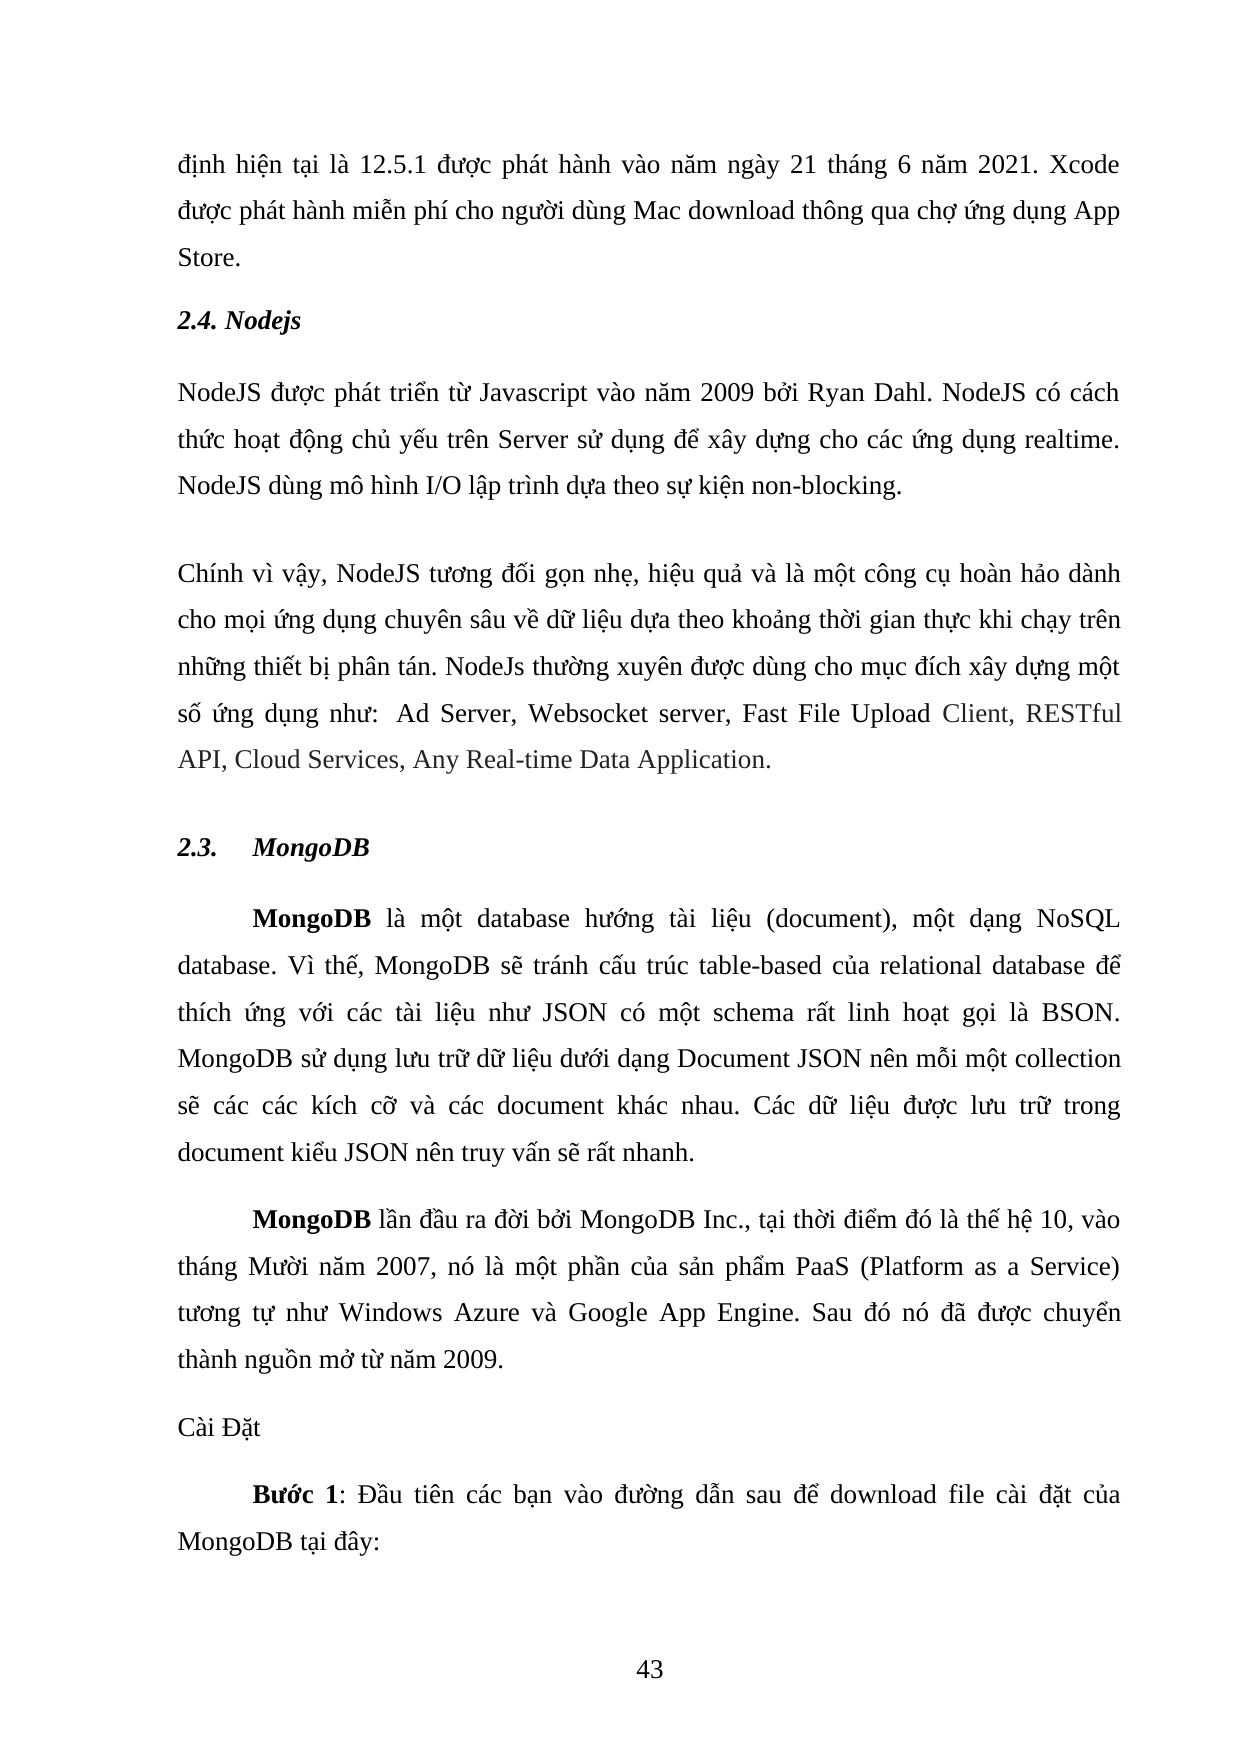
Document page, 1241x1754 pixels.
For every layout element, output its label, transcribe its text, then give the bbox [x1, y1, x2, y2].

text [177, 148, 1122, 272]
text NodeJS được phát triển từ Javascript vào năm 2009 bởi Ryan Dahl. NodeJS có cách thức hoạt động chủ yếu trên Server sử dụng để xây dựng cho các ứng dụng realtime. NodeJS dùng mô hình I/O lập trình dựa theo sự kiện non-blocking. [177, 376, 1122, 501]
text MongoDB lần đầu ra đời bởi MongoDB Inc., tại thời điểm đó là thế hệ 10, vào tháng Mười năm 2007, nó là một phần của sản phẩm PaaS (Platform as a Service) tương tự như Windows Azure và Google App Engine. Sau đó nó đã được chuyển thành nguồn mở từ năm 2009. [177, 1203, 1122, 1374]
text Bước 1: Đầu tiên các bạn vào đường dẫn sau để download file cài đặt của MongoDB tại đây: [177, 1478, 1122, 1556]
subtitle 2.4. Nodejs [177, 304, 1122, 336]
text Cài Đặt [177, 1411, 1122, 1442]
text MongoDB là một database hướng tài liệu (document), một dạng NoSQL database. Vì thế, MongoDB sẽ tránh cấu trúc table-based của relational database để thích ứng với các tài liệu như JSON có một schema rất linh hoạt gọi là BSON. MongoDB sử dụng lưu trữ dữ liệu dưới dạng Document JSON nên mỗi một collection sẽ các các kích cỡ và các document khác nhau. Các dữ liệu được lưu trữ trong document kiểu JSON nên truy vấn sẽ rất nhanh. [177, 902, 1122, 1167]
subtitle MongoDB [177, 831, 1122, 862]
text Chính vì vậy, NodeJS tương đối gọn nhẹ, hiệu quả và là một công cụ hoàn hảo dành cho mọi ứng dụng chuyên sâu về dữ liệu dựa theo khoảng thời gian thực khi chạy trên những thiết bị phân tán. NodeJs thường xuyên được dùng cho mục đích xây dựng một số ứng dụng như: Ad Server, Websocket server, Fast File Upload Client, RESTful API, Cloud Services, Any Real-time Data Application. [177, 557, 1122, 774]
